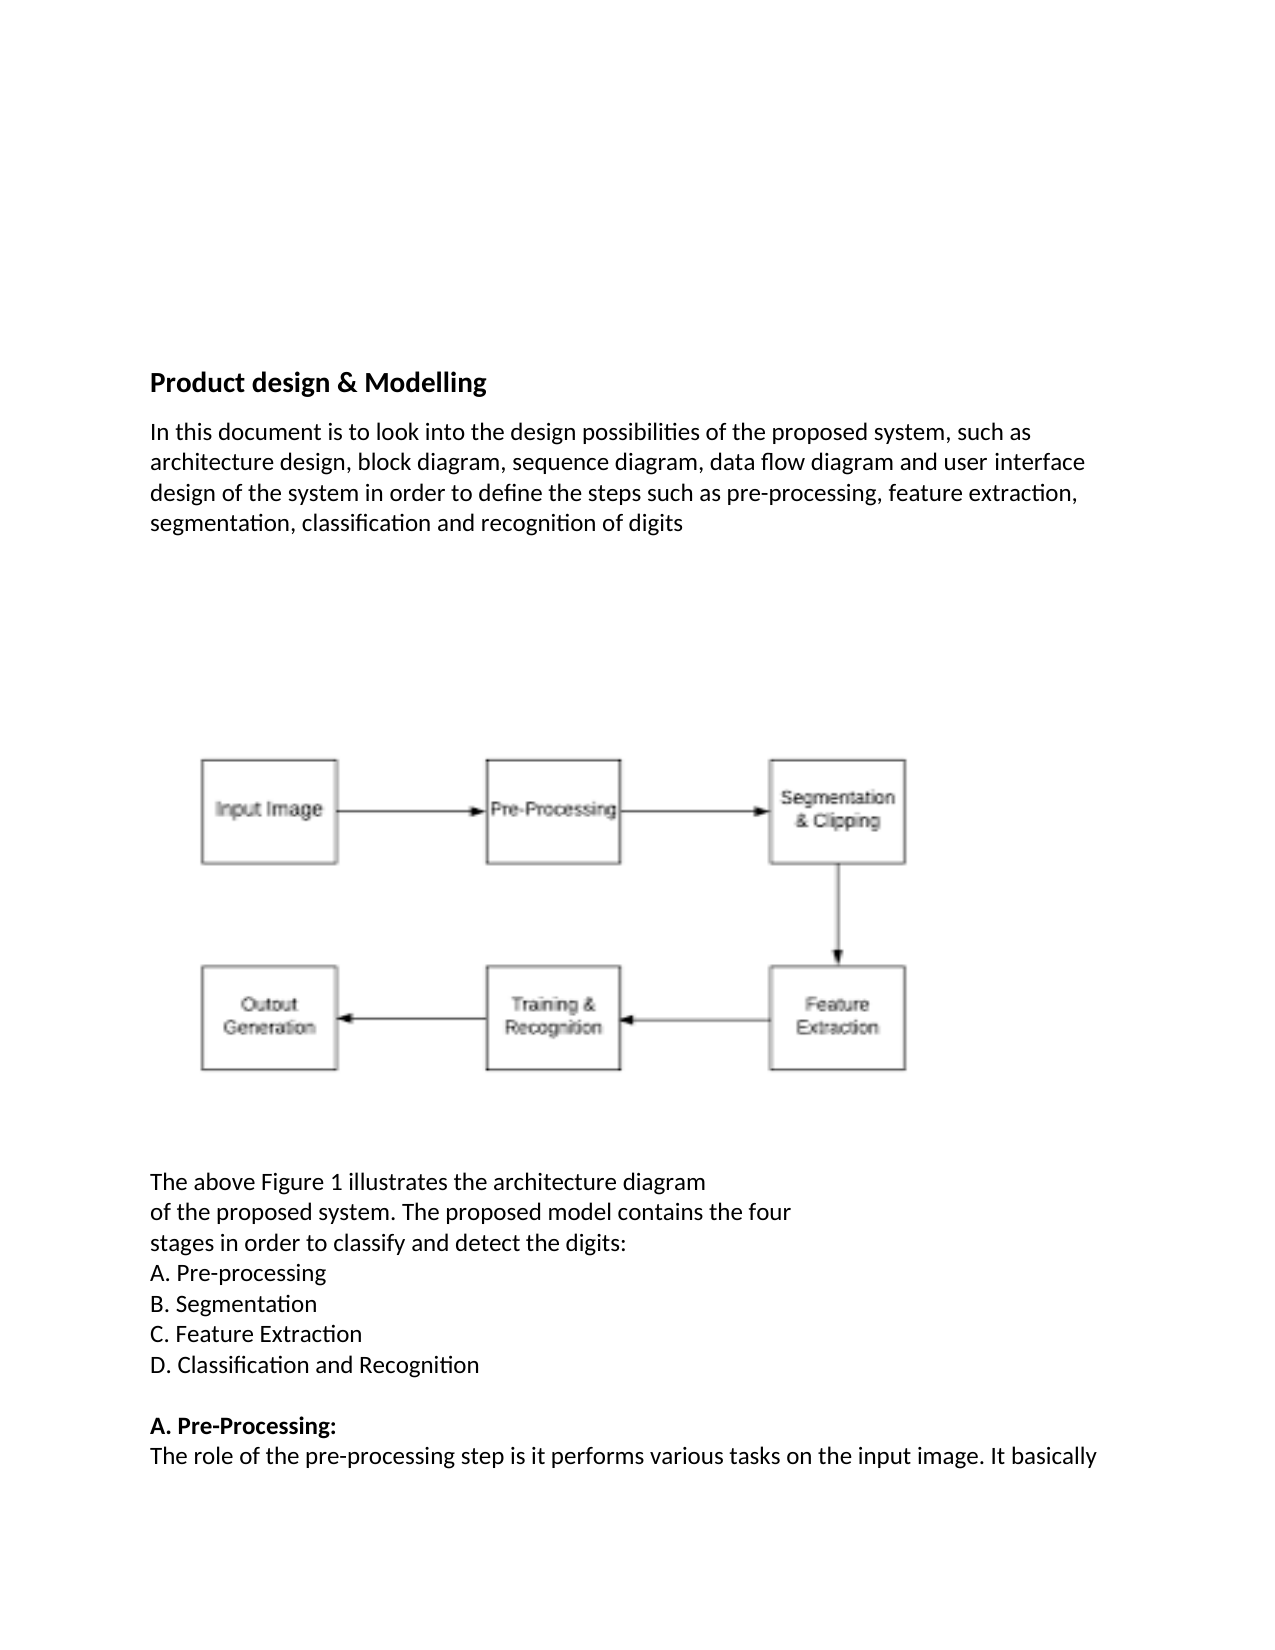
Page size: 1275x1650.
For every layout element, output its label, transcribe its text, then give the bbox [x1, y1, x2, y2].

text Product design & Modelling [150, 364, 1125, 399]
picture [150, 726, 959, 1105]
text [150, 1410, 1125, 1471]
text The above Figure 1 illustrates the architecture diagram of the proposed system. The proposed model contains the four stages in order to classify and detect the digits: A. Pre-processing B. Segmentation C. Feature Extraction D. Classification and Recognition [150, 1166, 1125, 1379]
text In this document is to look into the design possibilities of the proposed system, such as architecture design, block diagram, sequence diagram, data flow diagram and user interface design of the system in order to define the steps such as pre-processing, feature extraction, segmentation, classification and recognition of digits [150, 416, 1125, 538]
